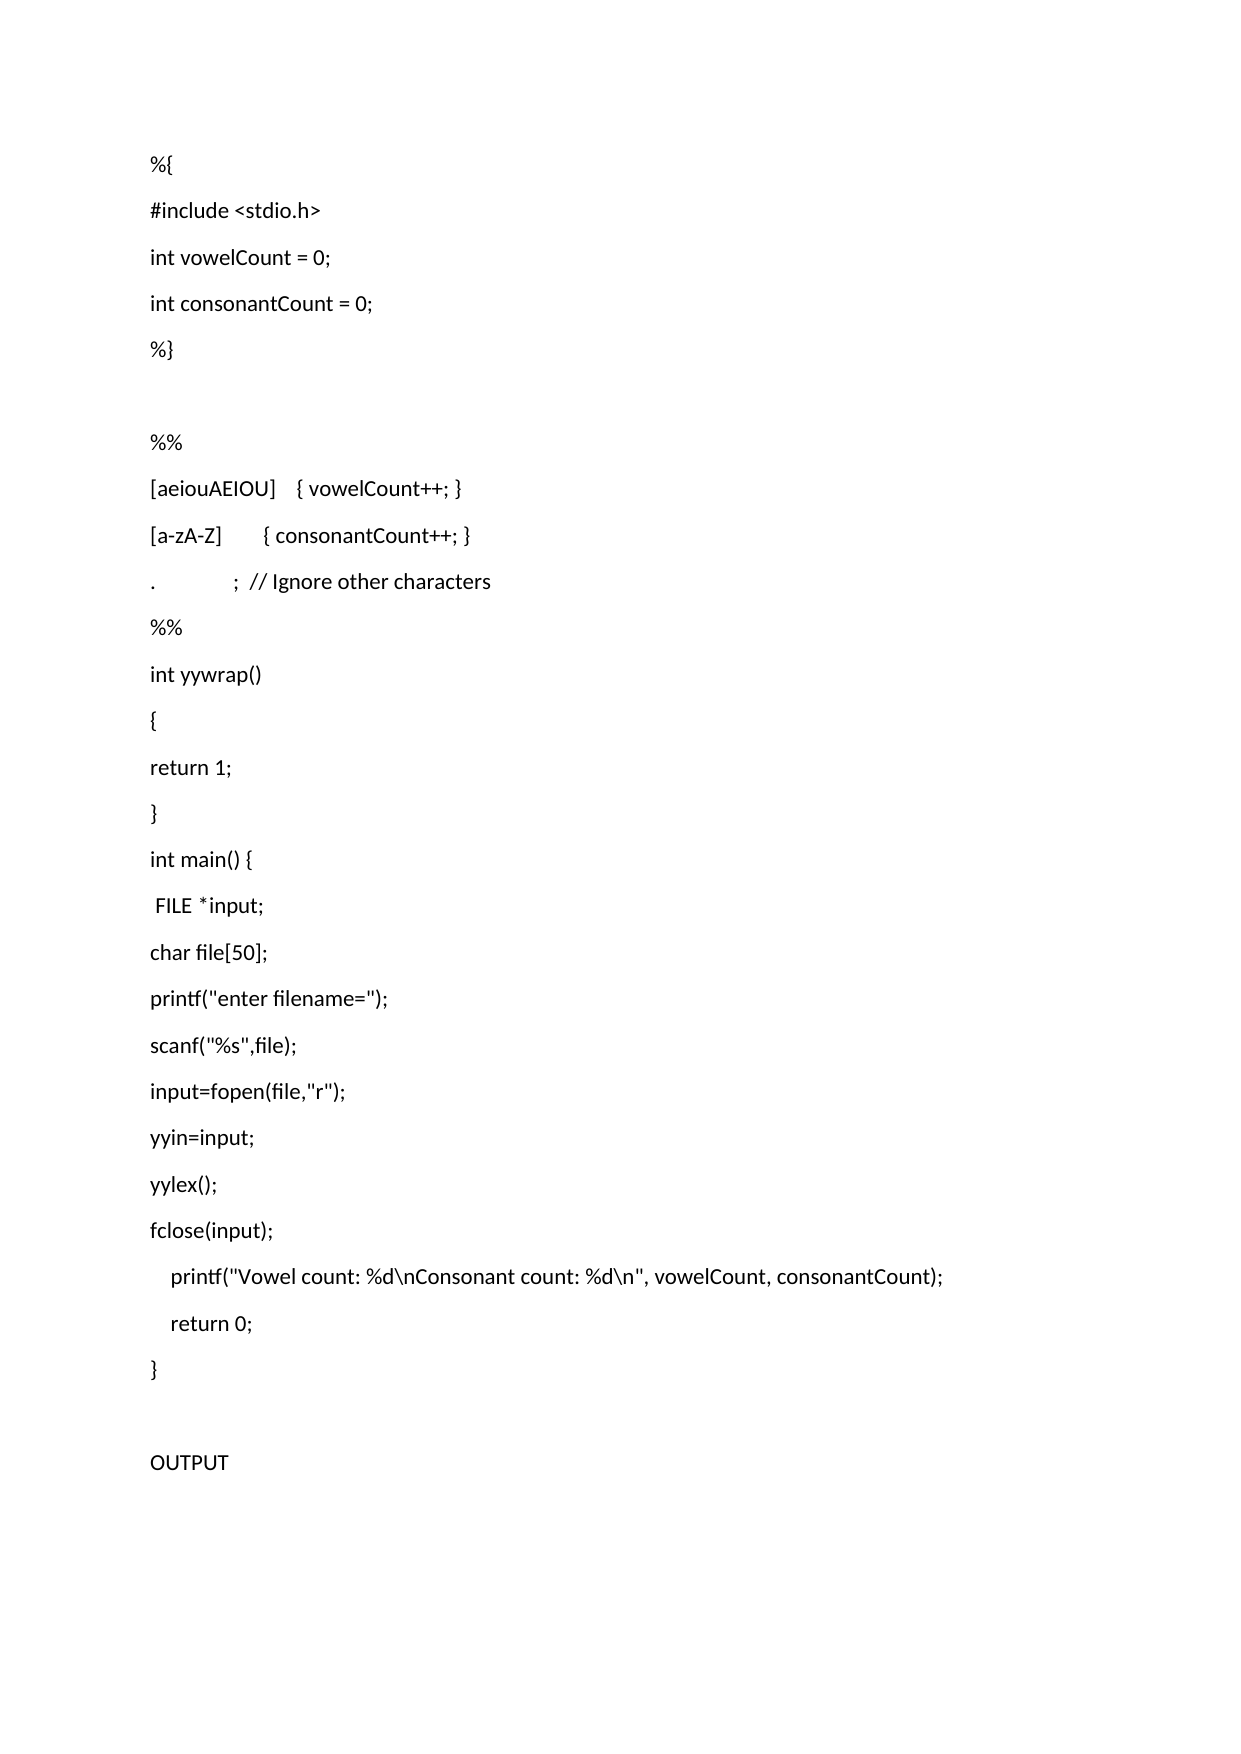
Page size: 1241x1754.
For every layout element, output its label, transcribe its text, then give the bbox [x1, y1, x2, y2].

text int consonantCount = 0; [150, 289, 1090, 317]
text %} [150, 335, 1090, 363]
text { [150, 706, 1090, 734]
text return 0; [150, 1309, 1090, 1337]
text %% [150, 428, 1090, 456]
text int vowelCount = 0; [150, 243, 1090, 271]
text [a-zA-Z] { consonantCount++; } [150, 521, 1090, 549]
text int main() { [150, 845, 1090, 873]
text printf("Vowel count: %d\nConsonant count: %d\n", vowelCount, consonantCount); [150, 1262, 1090, 1291]
text FILE *input; [150, 892, 1090, 920]
text return 1; [150, 753, 1090, 781]
text %{ [150, 150, 1090, 178]
text char file[50]; [150, 938, 1090, 966]
text [aeiouAEIOU] { vowelCount++; } [150, 474, 1090, 502]
text . ; // Ignore other characters [150, 567, 1090, 595]
text printf("enter filename="); [150, 984, 1090, 1012]
text %% [150, 613, 1090, 642]
text yyin=input; [150, 1123, 1090, 1151]
text } [150, 799, 1090, 827]
text fclose(input); [150, 1216, 1090, 1244]
text scanf("%s",file); [150, 1031, 1090, 1059]
text } [150, 1355, 1090, 1383]
text OUTPUT [150, 1448, 1090, 1476]
text #include <stdio.h> [150, 196, 1090, 224]
text int yywrap() [150, 660, 1090, 688]
text input=fopen(file,"r"); [150, 1077, 1090, 1105]
text yylex(); [150, 1170, 1090, 1198]
